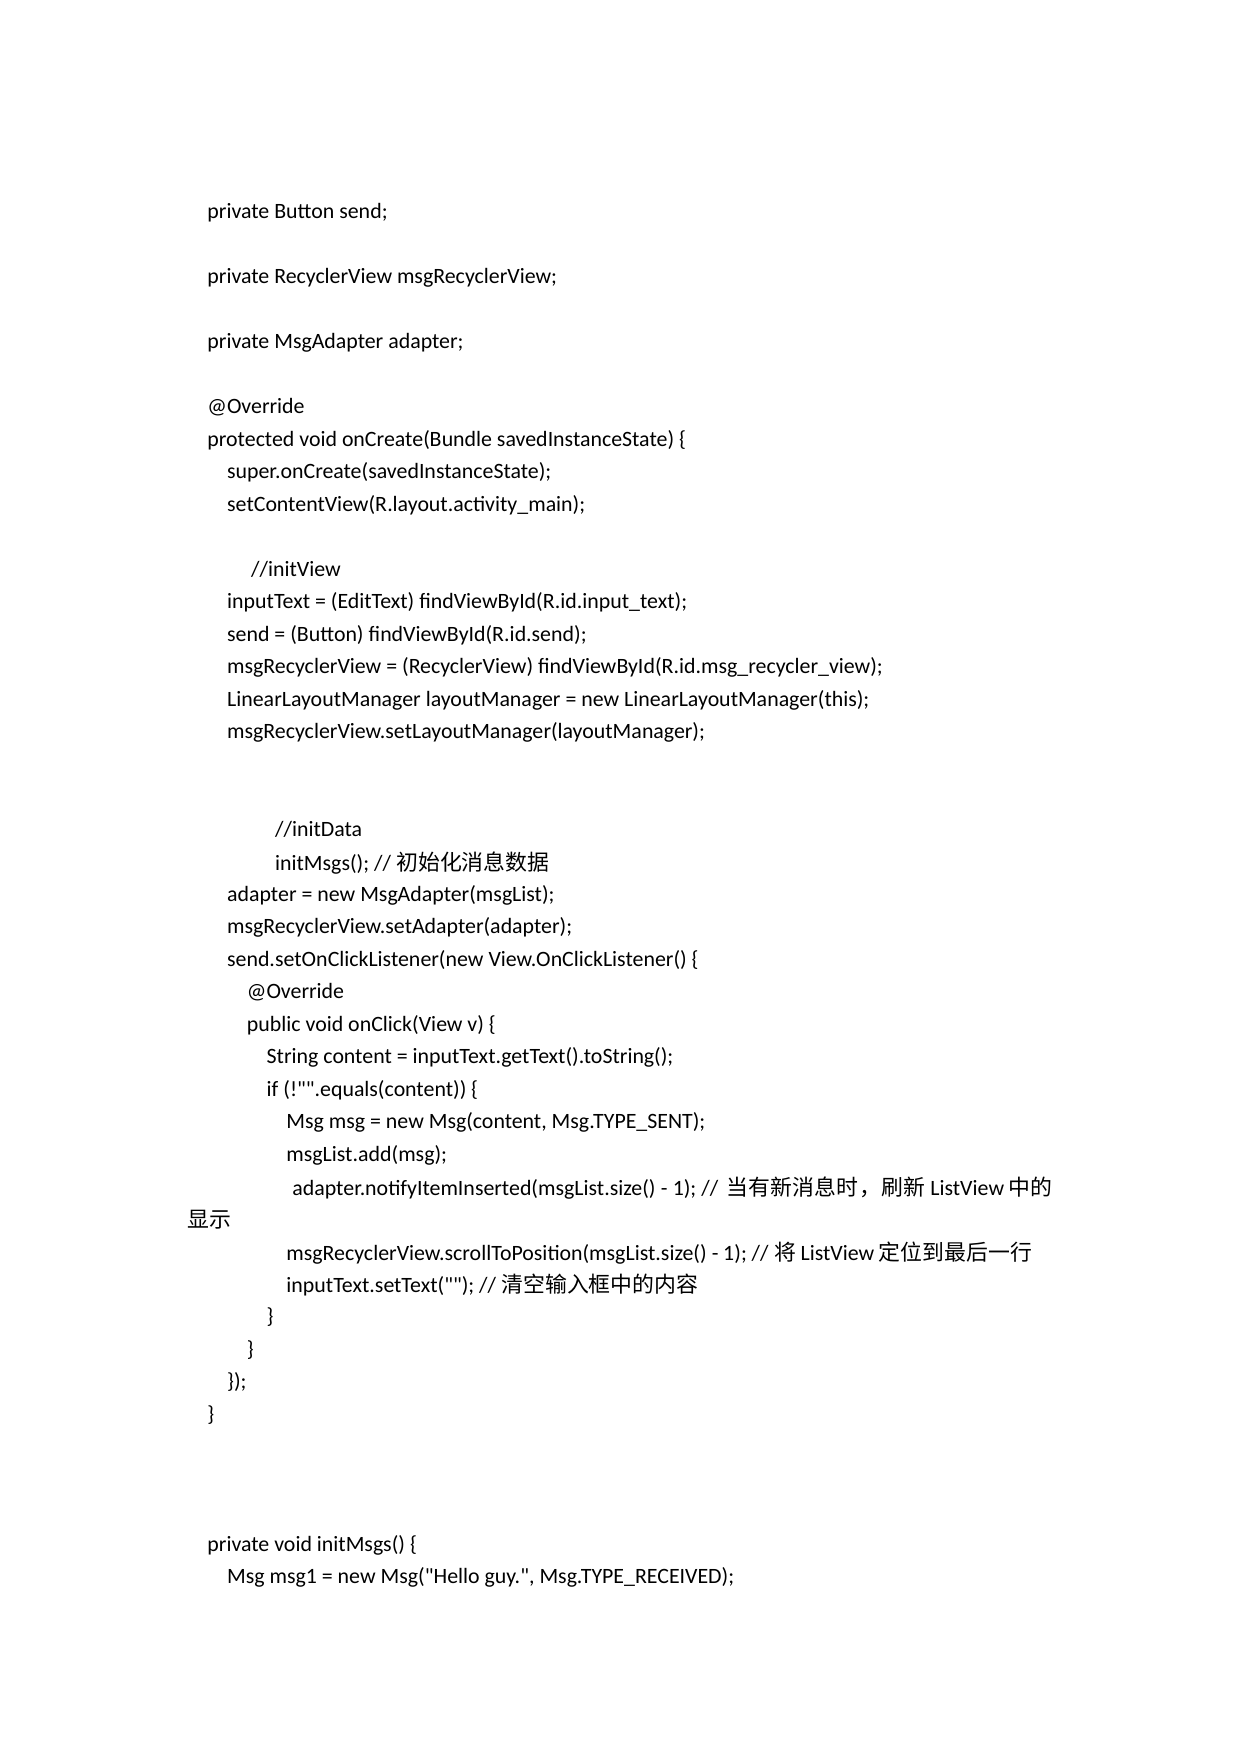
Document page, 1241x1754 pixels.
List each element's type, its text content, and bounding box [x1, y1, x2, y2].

list msgRecyclerView.setAdapter(adapter); [187, 909, 1053, 942]
list msgRecyclerView.scrollToPosition(msgList.size() - 1); // 将ListView定位到最后一行 [187, 1234, 1053, 1267]
list msgList.add(msg); [187, 1137, 1053, 1169]
list private MsgAdapter adapter; [187, 324, 1053, 357]
list private void initMsgs() { [187, 1527, 1053, 1559]
list private RecyclerView msgRecyclerView; [187, 259, 1053, 292]
list private Button send; [187, 194, 1053, 227]
list adapter = new MsgAdapter(msgList); [187, 877, 1053, 909]
list Msg msg1 = new Msg("Hello guy.", Msg.TYPE_RECEIVED); [187, 1559, 1053, 1592]
list @Override [187, 389, 1053, 422]
list msgRecyclerView = (RecyclerView) findViewById(R.id.msg_recycler_view); [187, 649, 1053, 682]
list }); [187, 1364, 1053, 1397]
list String content = inputText.getText().toString(); [187, 1039, 1053, 1072]
list setContentView(R.layout.activity_main); [187, 487, 1053, 519]
list } [187, 1397, 1053, 1429]
list LinearLayoutManager layoutManager = new LinearLayoutManager(this); [187, 682, 1053, 714]
list initMsgs(); // 初始化消息数据 [187, 844, 1053, 877]
list @Override [187, 974, 1053, 1007]
list adapter.notifyItemInserted(msgList.size() - 1); // 当有新消息时，刷新ListView中的显示 [187, 1169, 1053, 1234]
list } [187, 1299, 1053, 1332]
list } [187, 1332, 1053, 1364]
list protected void onCreate(Bundle savedInstanceState) { [187, 422, 1053, 454]
list inputText.setText(""); // 清空输入框中的内容 [187, 1267, 1053, 1299]
list super.onCreate(savedInstanceState); [187, 454, 1053, 487]
list send = (Button) findViewById(R.id.send); [187, 617, 1053, 649]
list //initView [187, 552, 1053, 584]
list public void onClick(View v) { [187, 1007, 1053, 1039]
list if (!"".equals(content)) { [187, 1072, 1053, 1104]
list send.setOnClickListener(new View.OnClickListener() { [187, 942, 1053, 974]
list inputText = (EditText) findViewById(R.id.input_text); [187, 584, 1053, 617]
list Msg msg = new Msg(content, Msg.TYPE_SENT); [187, 1104, 1053, 1137]
list msgRecyclerView.setLayoutManager(layoutManager); [187, 714, 1053, 747]
list //initData [187, 812, 1053, 844]
